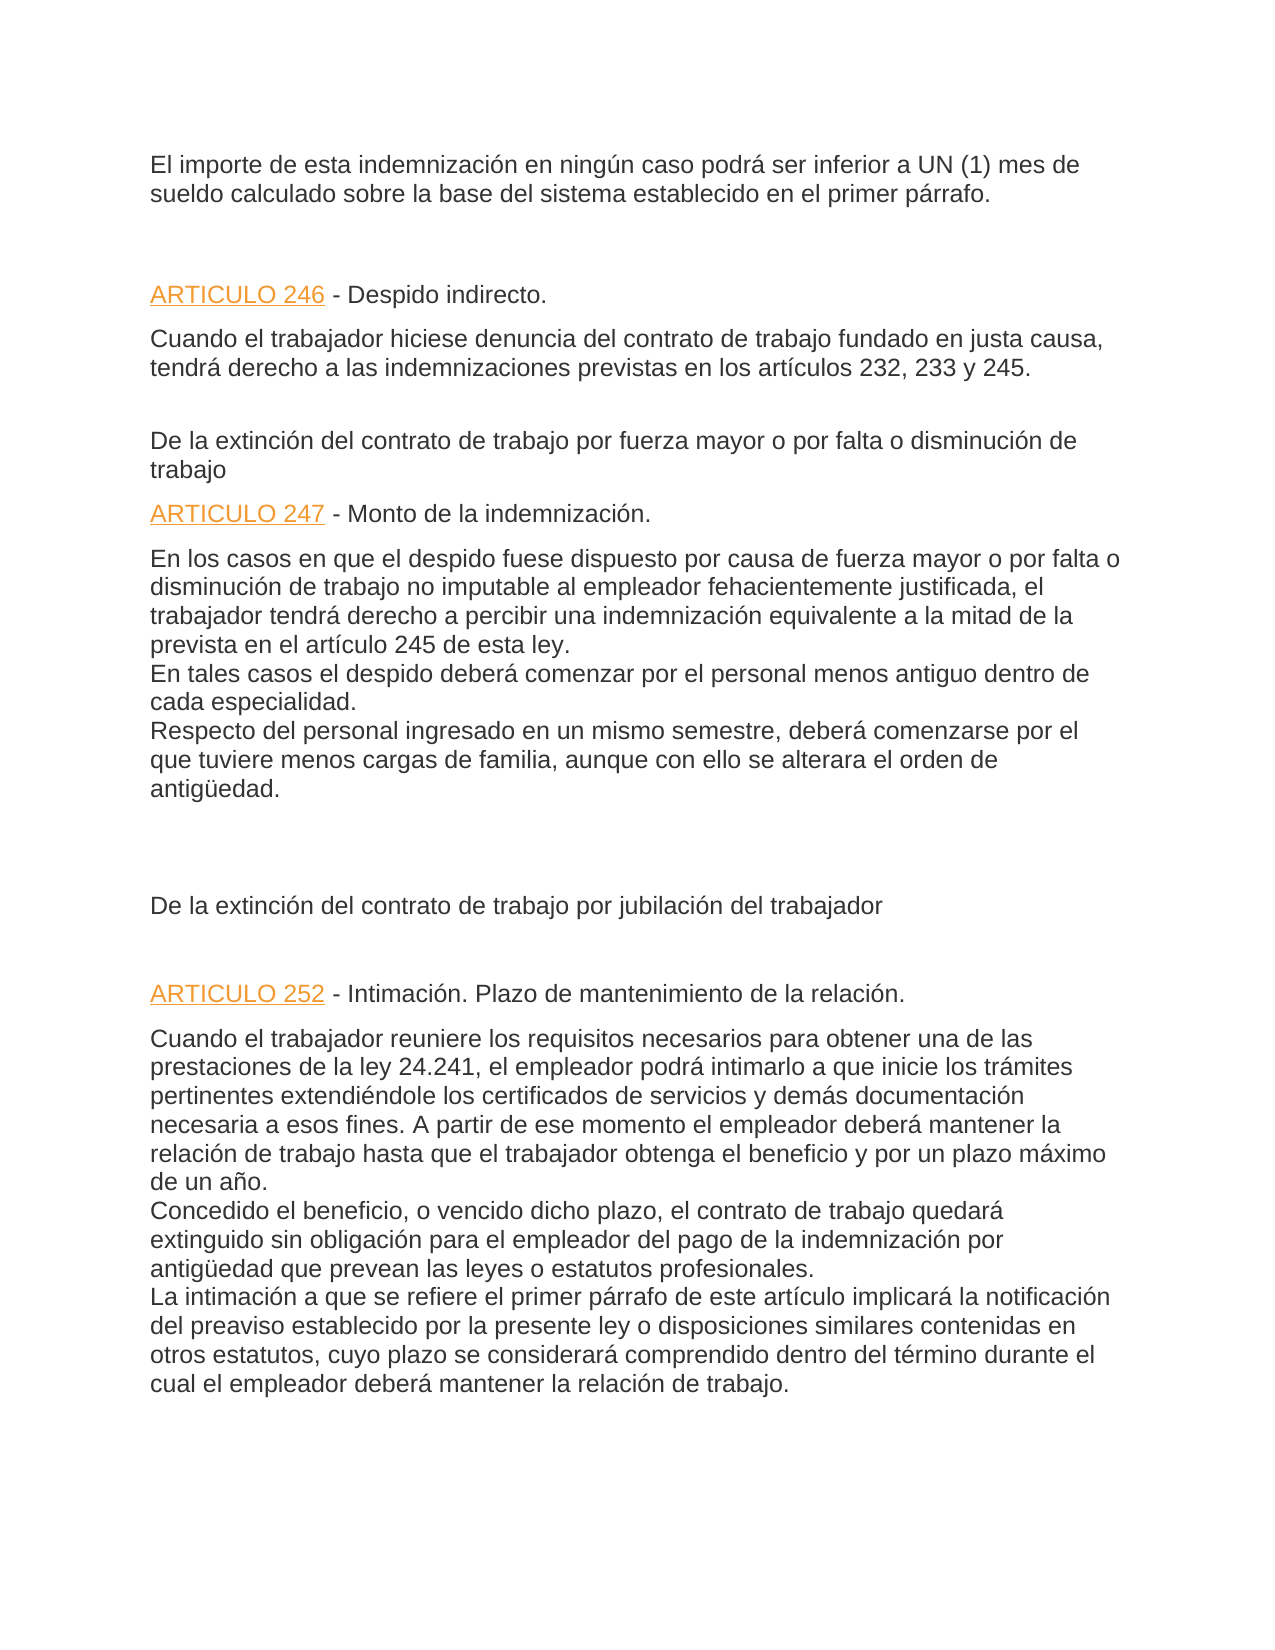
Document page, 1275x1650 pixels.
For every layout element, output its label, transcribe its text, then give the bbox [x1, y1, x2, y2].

text ARTICULO 252 - Intimación. Plazo de mantenimiento de la relación. [150, 979, 1125, 1008]
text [150, 150, 1125, 207]
text ARTICULO 247 - Monto de la indemnización. [150, 499, 1125, 528]
text De la extinción del contrato de trabajo por fuerza mayor o por falta o disminución de trabajo [150, 426, 1125, 484]
text Cuando el trabajador hiciese denuncia del contrato de trabajo fundado en justa causa, tendrá derecho a las indemnizaciones previstas en los artículos 232, 233 y 245. [150, 324, 1125, 382]
text En los casos en que el despido fuese dispuesto por causa de fuerza mayor o por falta o disminución de trabajo no imputable al empleador fehacientemente justificada, el trabajador tendrá derecho a percibir una indemnización equivalente a la mitad de la prevista en el artículo 245 de esta ley. En tales casos el despido deberá comenzar por el personal menos antiguo dentro de cada especialidad. Respecto del personal ingresado en un mismo semestre, deberá comenzarse por el que tuviere menos cargas de familia, aunque con ello se alterara el orden de antigüedad. [150, 544, 1125, 802]
text Cuando el trabajador reuniere los requisitos necesarios para obtener una de las prestaciones de la ley 24.241, el empleador podrá intimarlo a que inicie los trámites pertinentes extendiéndole los certificados de servicios y demás documentación necesaria a esos fines. A partir de ese momento el empleador deberá mantener la relación de trabajo hasta que el trabajador obtenga el beneficio y por un plazo máximo de un año. Concedido el beneficio, o vencido dicho plazo, el contrato de trabajo quedará extinguido sin obligación para el empleador del pago de la indemnización por antigüedad que prevean las leyes o estatutos profesionales. La intimación a que se refiere el primer párrafo de este artículo implicará la notificación del preaviso establecido por la presente ley o disposiciones similares contenidas en otros estatutos, cuyo plazo se considerará comprendido dentro del término durante el cual el empleador deberá mantener la relación de trabajo. [150, 1023, 1125, 1397]
text De la extinción del contrato de trabajo por jubilación del trabajador [150, 891, 1125, 920]
text ARTICULO 246 - Despido indirecto. [150, 280, 1125, 309]
